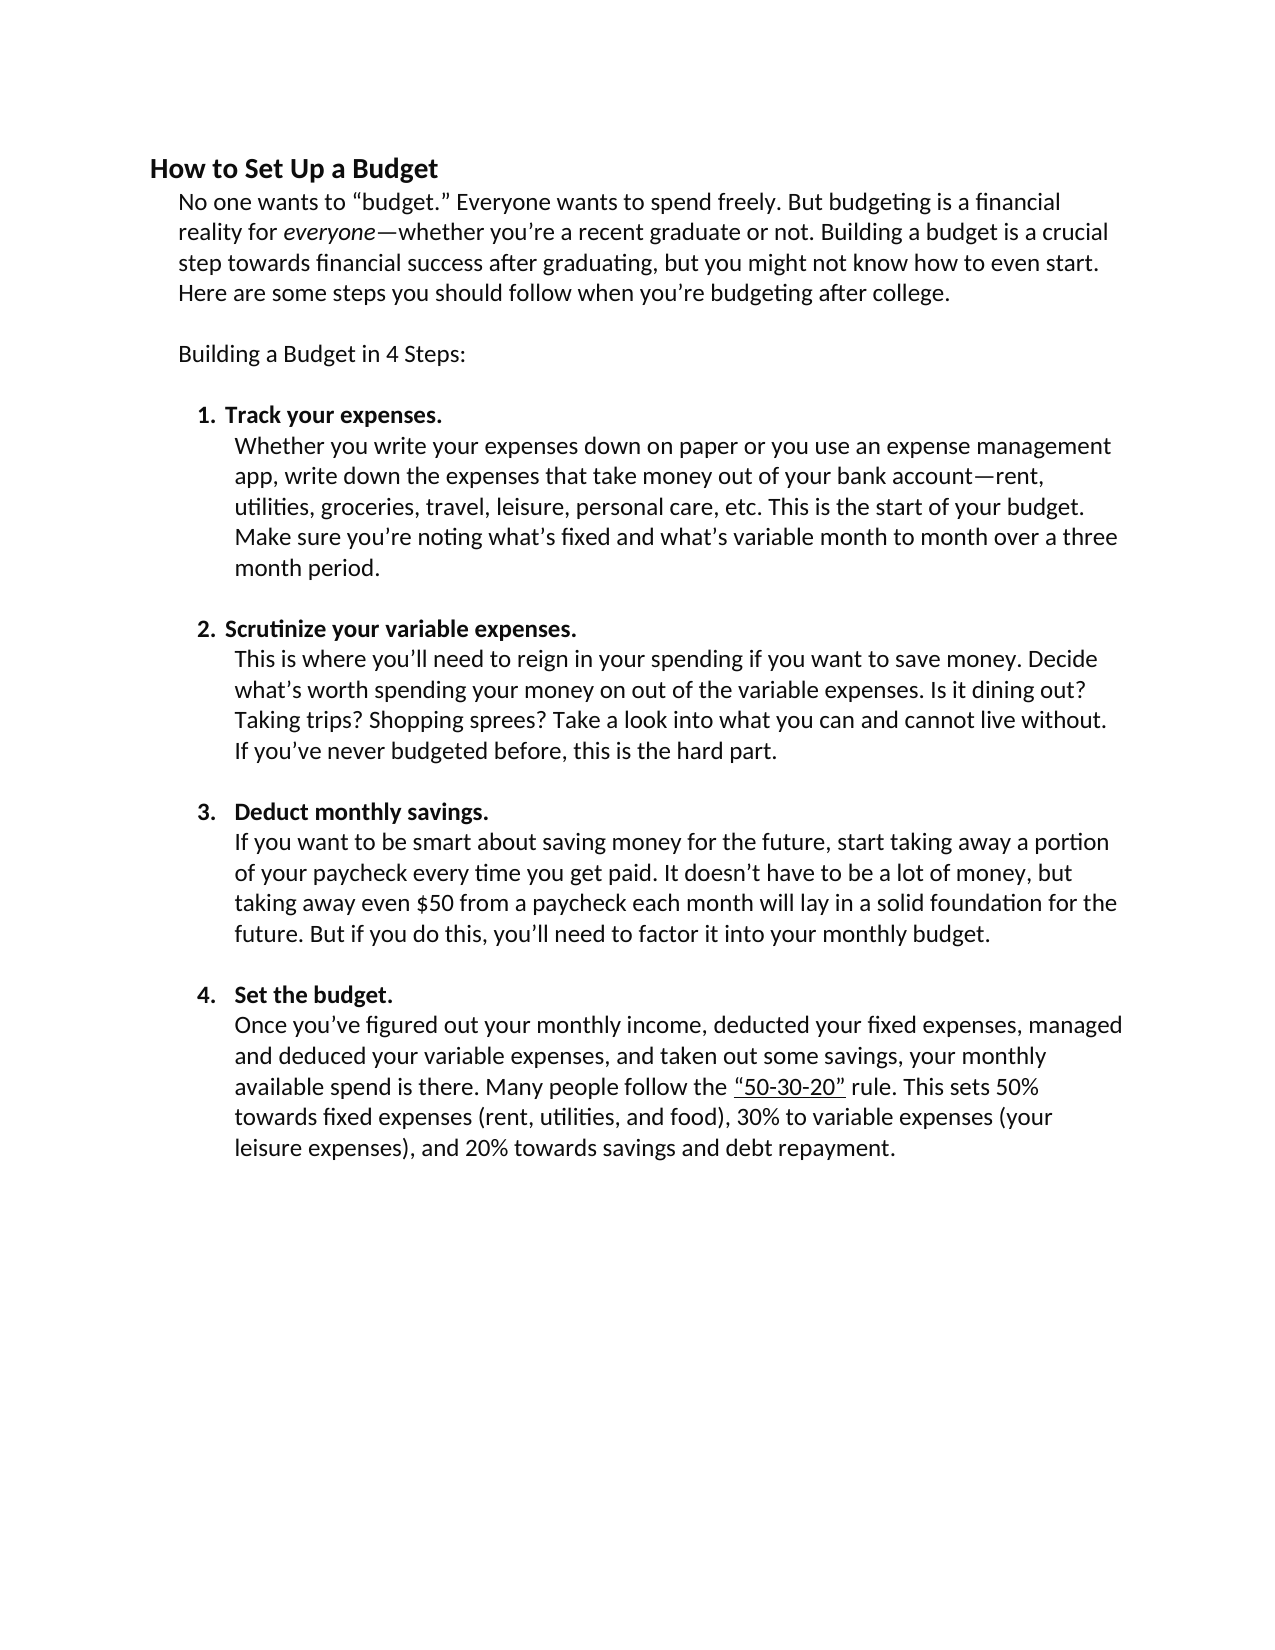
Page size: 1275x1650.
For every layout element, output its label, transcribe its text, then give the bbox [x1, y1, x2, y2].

list Set the budget. [197, 979, 1125, 1010]
text Here are some steps you should follow when you’re budgeting after college. [178, 277, 1125, 308]
text No one wants to “budget.” Everyone wants to spend freely. But budgeting is a financial reality for everyone—whether you’re a recent graduate or not. Building a budget is a crucial step towards financial success after graduating, but you might not know how to even start. [178, 186, 1125, 277]
text If you want to be smart about saving money for the future, start taking away a portion of your paycheck every time you get paid. It doesn’t have to be a lot of money, but taking away even $50 from a paycheck each month will lay in a solid foundation for the future. But if you do this, you’ll need to factor it into your monthly budget. [234, 827, 1125, 949]
text Building a Budget in 4 Steps: [178, 338, 1125, 369]
list Deduct monthly savings. [197, 796, 1125, 827]
list Scrutinize your variable expenses. [197, 613, 1125, 643]
text Once you’ve figured out your monthly income, deducted your fixed expenses, managed and deduced your variable expenses, and taken out some savings, your monthly available spend is there. Many people follow the “50-30-20” rule. This sets 50% towards fixed expenses (rent, utilities, and food), 30% to variable expenses (your leisure expenses), and 20% towards savings and debt repayment. [234, 1010, 1125, 1162]
text How to Set Up a Budget [150, 150, 1125, 186]
text This is where you’ll need to reign in your spending if you want to save money. Decide what’s worth spending your money on out of the variable expenses. Is it dining out? Taking trips? Shopping sprees? Take a look into what you can and cannot live without. If you’ve never budgeted before, this is the hard part. [234, 643, 1125, 766]
list Track your expenses. [178, 399, 1125, 430]
text Whether you write your expenses down on paper or you use an expense management app, write down the expenses that take money out of your bank account—rent, utilities, groceries, travel, leisure, personal care, etc. This is the start of your budget. Make sure you’re noting what’s fixed and what’s variable month to month over a three month period. [234, 430, 1125, 582]
